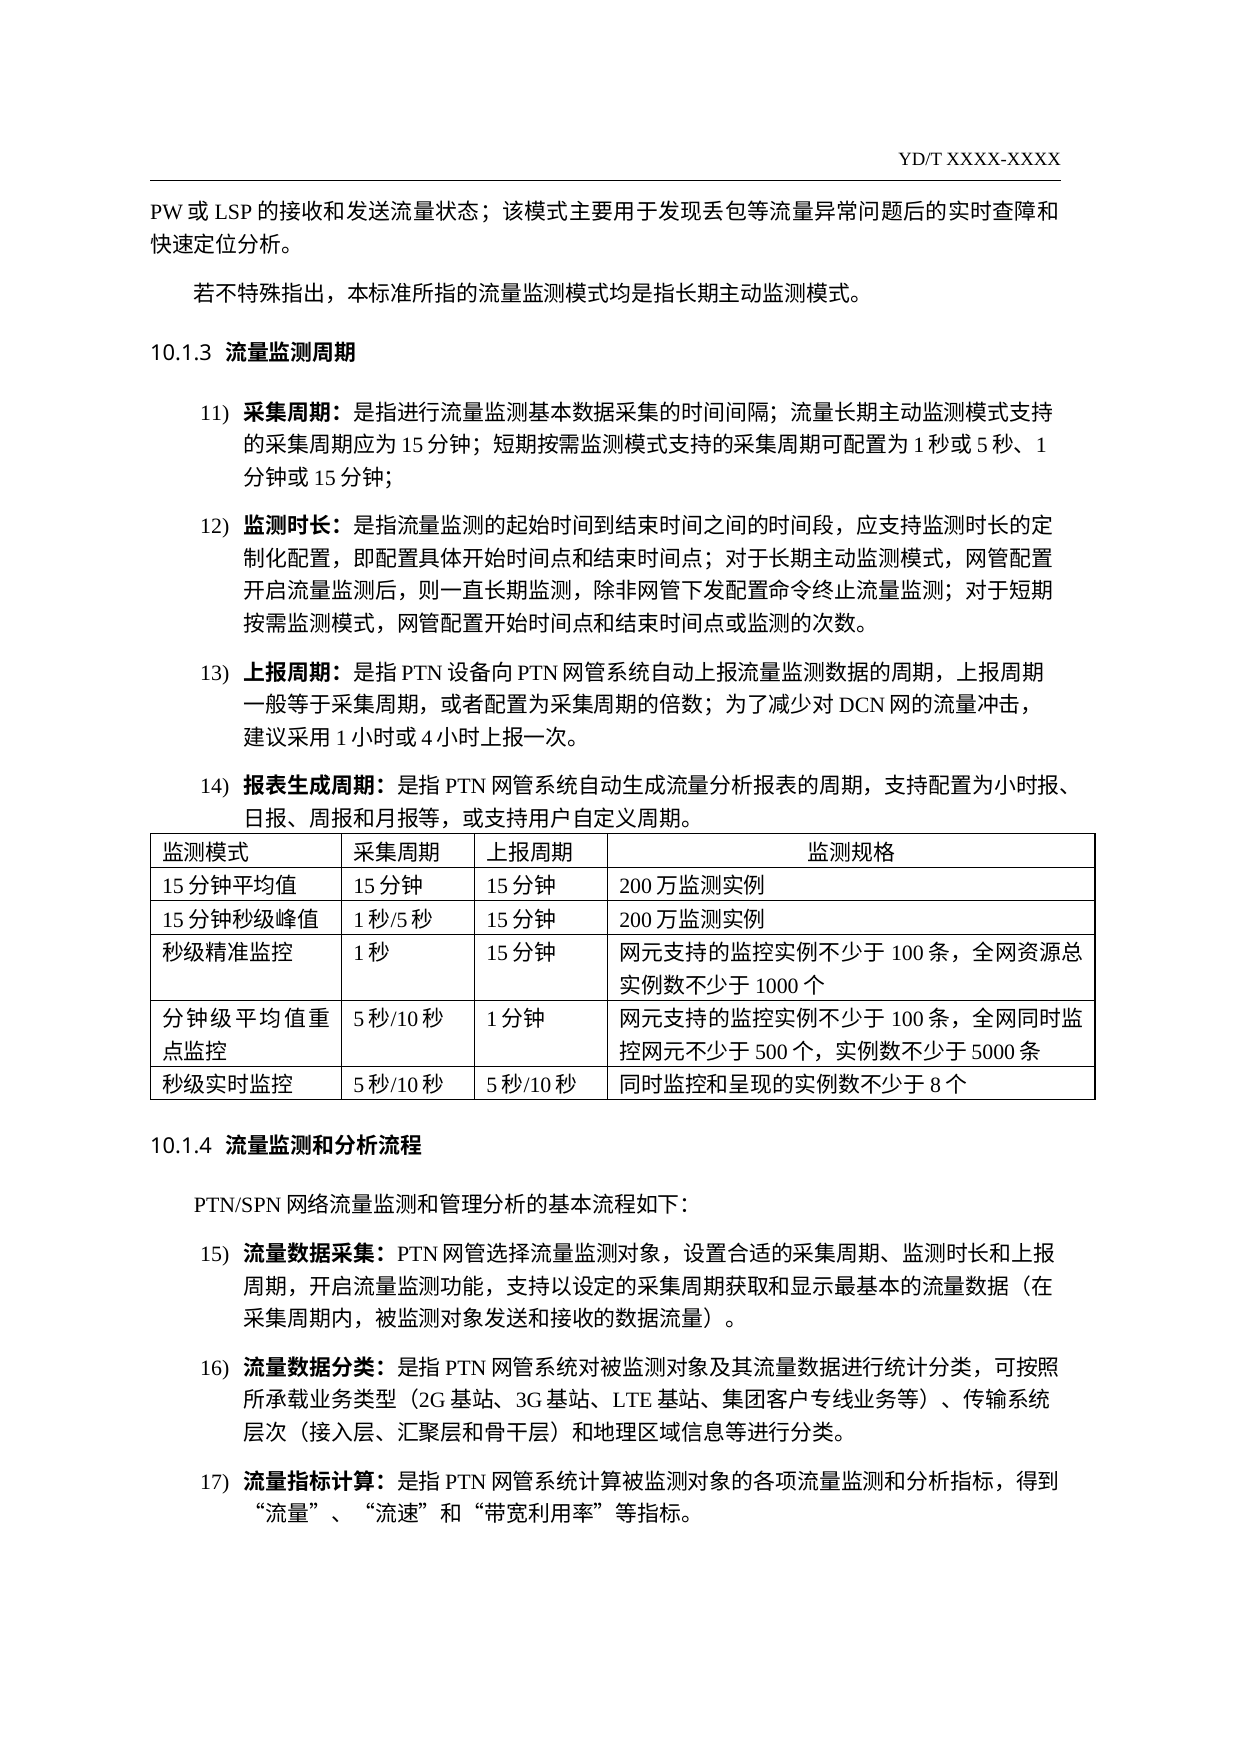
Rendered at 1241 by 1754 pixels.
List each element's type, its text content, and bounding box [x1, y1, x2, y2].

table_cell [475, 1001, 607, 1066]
list 采集周期：是指进行流量监测基本数据采集的时间间隔；流量长期主动监测模式支持的采集周期应为15分钟；短期按需监测模式支持的采集周期可配置为1秒或5秒、1分钟或15分钟； [200, 394, 1061, 492]
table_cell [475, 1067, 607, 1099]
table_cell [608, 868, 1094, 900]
subtitle 流量监测周期 [150, 335, 1061, 367]
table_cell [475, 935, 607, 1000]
list 报表生成周期：是指PTN网管系统自动生成流量分析报表的周期，支持配置为小时报、日报、周报和月报等，或支持用户自定义周期。 [200, 768, 1061, 833]
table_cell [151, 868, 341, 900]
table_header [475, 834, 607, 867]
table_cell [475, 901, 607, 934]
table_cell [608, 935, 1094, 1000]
text PTN/SPN网络流量监测和管理分析的基本流程如下： [150, 1187, 1061, 1219]
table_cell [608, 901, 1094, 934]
list 流量指标计算：是指PTN网管系统计算被监测对象的各项流量监测和分析指标，得到“流量”、“流速”和“带宽利用率”等指标。 [200, 1463, 1061, 1528]
list 监测时长：是指流量监测的起始时间到结束时间之间的时间段，应支持监测时长的定制化配置，即配置具体开始时间点和结束时间点；对于长期主动监测模式，网管配置开启流量监测后，则一直长期监测，除非网管下发配置命令终止流量监测；对于短期按需监测模式，网管配置开始时间点和结束时间点或监测的次数。 [200, 508, 1061, 638]
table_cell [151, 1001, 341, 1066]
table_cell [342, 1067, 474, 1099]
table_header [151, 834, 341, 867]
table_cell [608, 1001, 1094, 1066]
list 流量数据采集：PTN网管选择流量监测对象，设置合适的采集周期、监测时长和上报周期，开启流量监测功能，支持以设定的采集周期获取和显示最基本的流量数据（在采集周期内，被监测对象发送和接收的数据流量）。 [200, 1236, 1061, 1333]
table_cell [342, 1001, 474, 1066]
subtitle 流量监测和分析流程 [150, 1127, 1061, 1160]
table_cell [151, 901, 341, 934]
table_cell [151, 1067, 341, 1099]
list 上报周期：是指PTN设备向PTN网管系统自动上报流量监测数据的周期，上报周期一般等于采集周期，或者配置为采集周期的倍数；为了减少对DCN网的流量冲击，建议采用1小时或4小时上报一次。 [200, 654, 1061, 752]
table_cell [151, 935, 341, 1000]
text 若不特殊指出，本标准所指的流量监测模式均是指长期主动监测模式。 [150, 275, 1061, 308]
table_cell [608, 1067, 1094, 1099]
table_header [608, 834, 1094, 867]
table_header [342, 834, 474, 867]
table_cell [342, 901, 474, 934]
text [150, 194, 1061, 259]
list 流量数据分类：是指PTN网管系统对被监测对象及其流量数据进行统计分类，可按照所承载业务类型（2G基站、3G基站、LTE基站、集团客户专线业务等）、传输系统层次（接入层、汇聚层和骨干层）和地理区域信息等进行分类。 [200, 1349, 1061, 1447]
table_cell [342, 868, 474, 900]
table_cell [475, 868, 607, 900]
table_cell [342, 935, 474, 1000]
